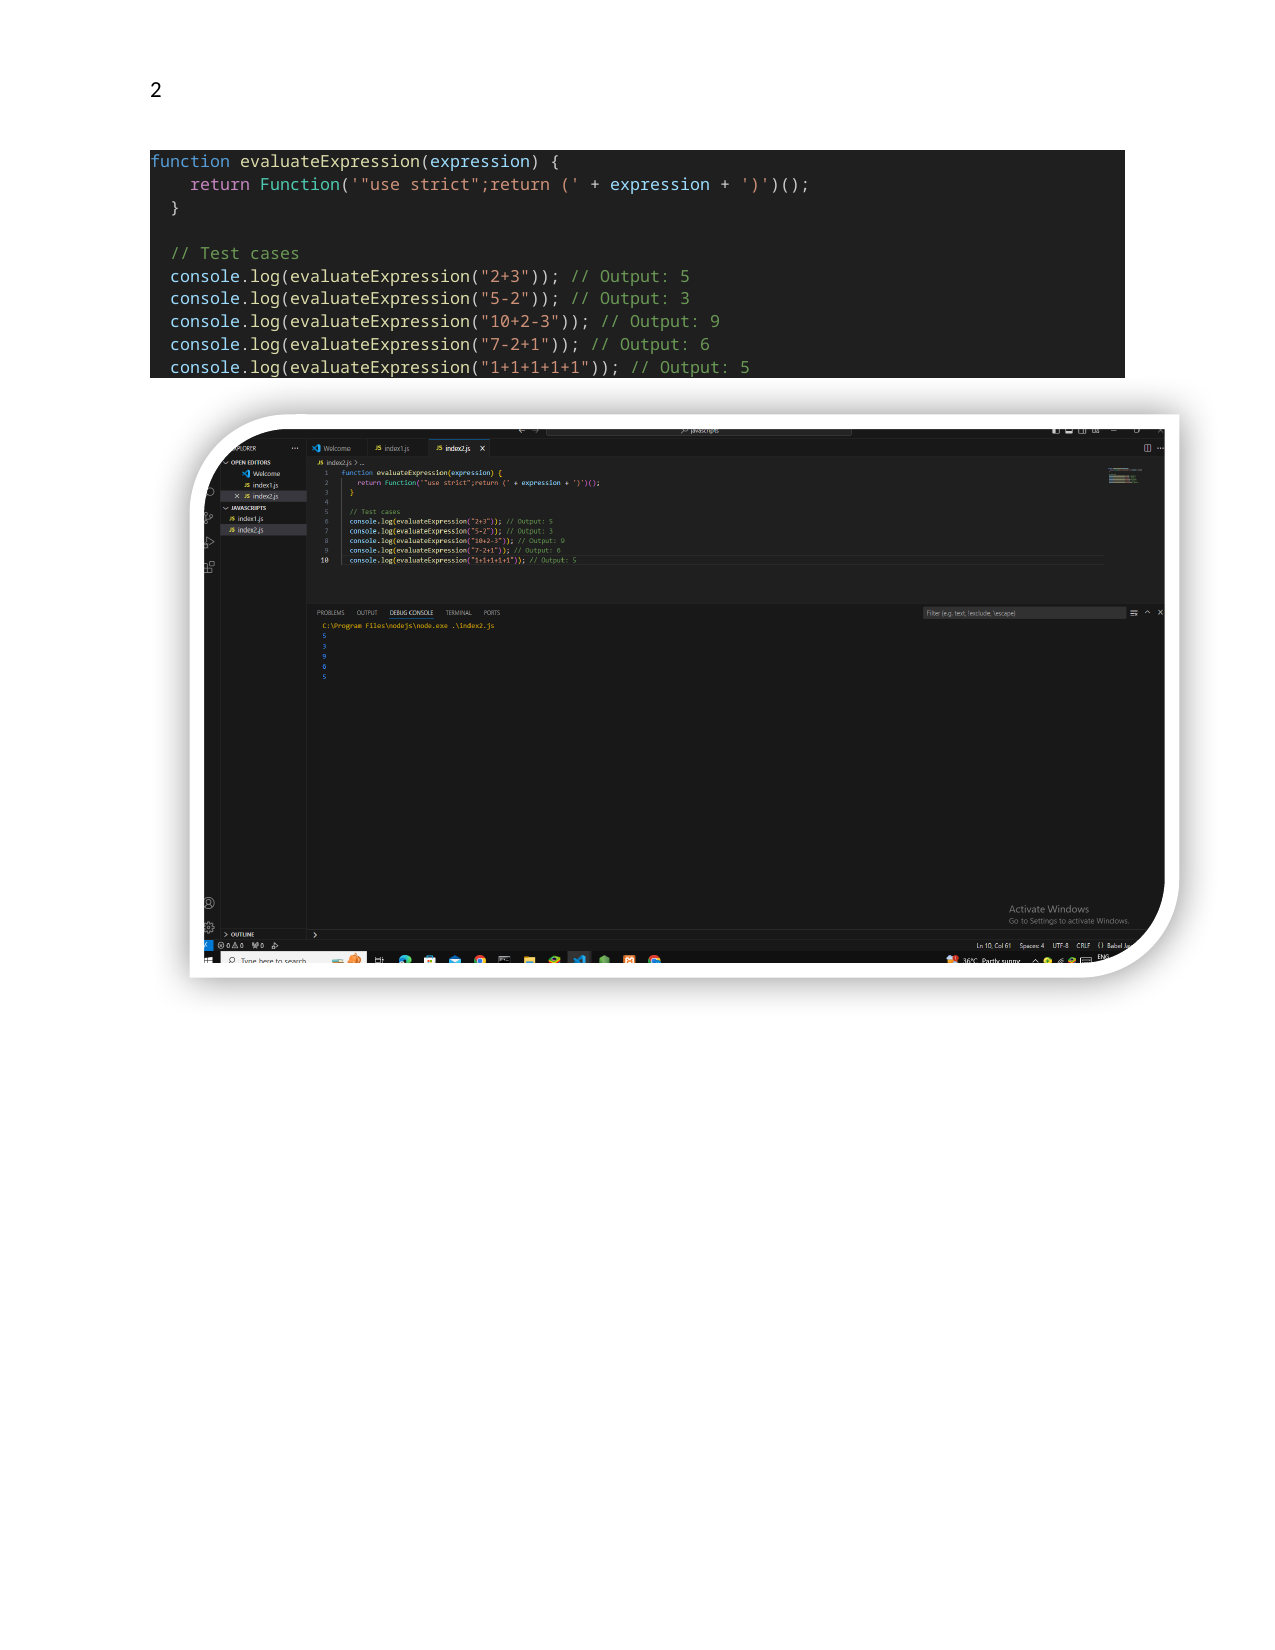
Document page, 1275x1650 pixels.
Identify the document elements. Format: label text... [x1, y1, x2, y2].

text } [150, 196, 1125, 218]
text console.log(evaluateExpression("7-2+1")); // Output: 6 [150, 332, 1125, 355]
text console.log(evaluateExpression("10+2-3")); // Output: 9 [150, 310, 1125, 332]
picture [205, 430, 1164, 963]
text console.log(evaluateExpression("2+3")); // Output: 5 [150, 264, 1125, 287]
text console.log(evaluateExpression("1+1+1+1+1")); // Output: 5 [150, 355, 1125, 378]
text return Function('"use strict";return (' + expression + ')')(); [150, 173, 1125, 196]
text // Test cases [150, 241, 1125, 264]
text function evaluateExpression(expression) { [150, 150, 1125, 173]
text console.log(evaluateExpression("5-2")); // Output: 3 [150, 287, 1125, 310]
